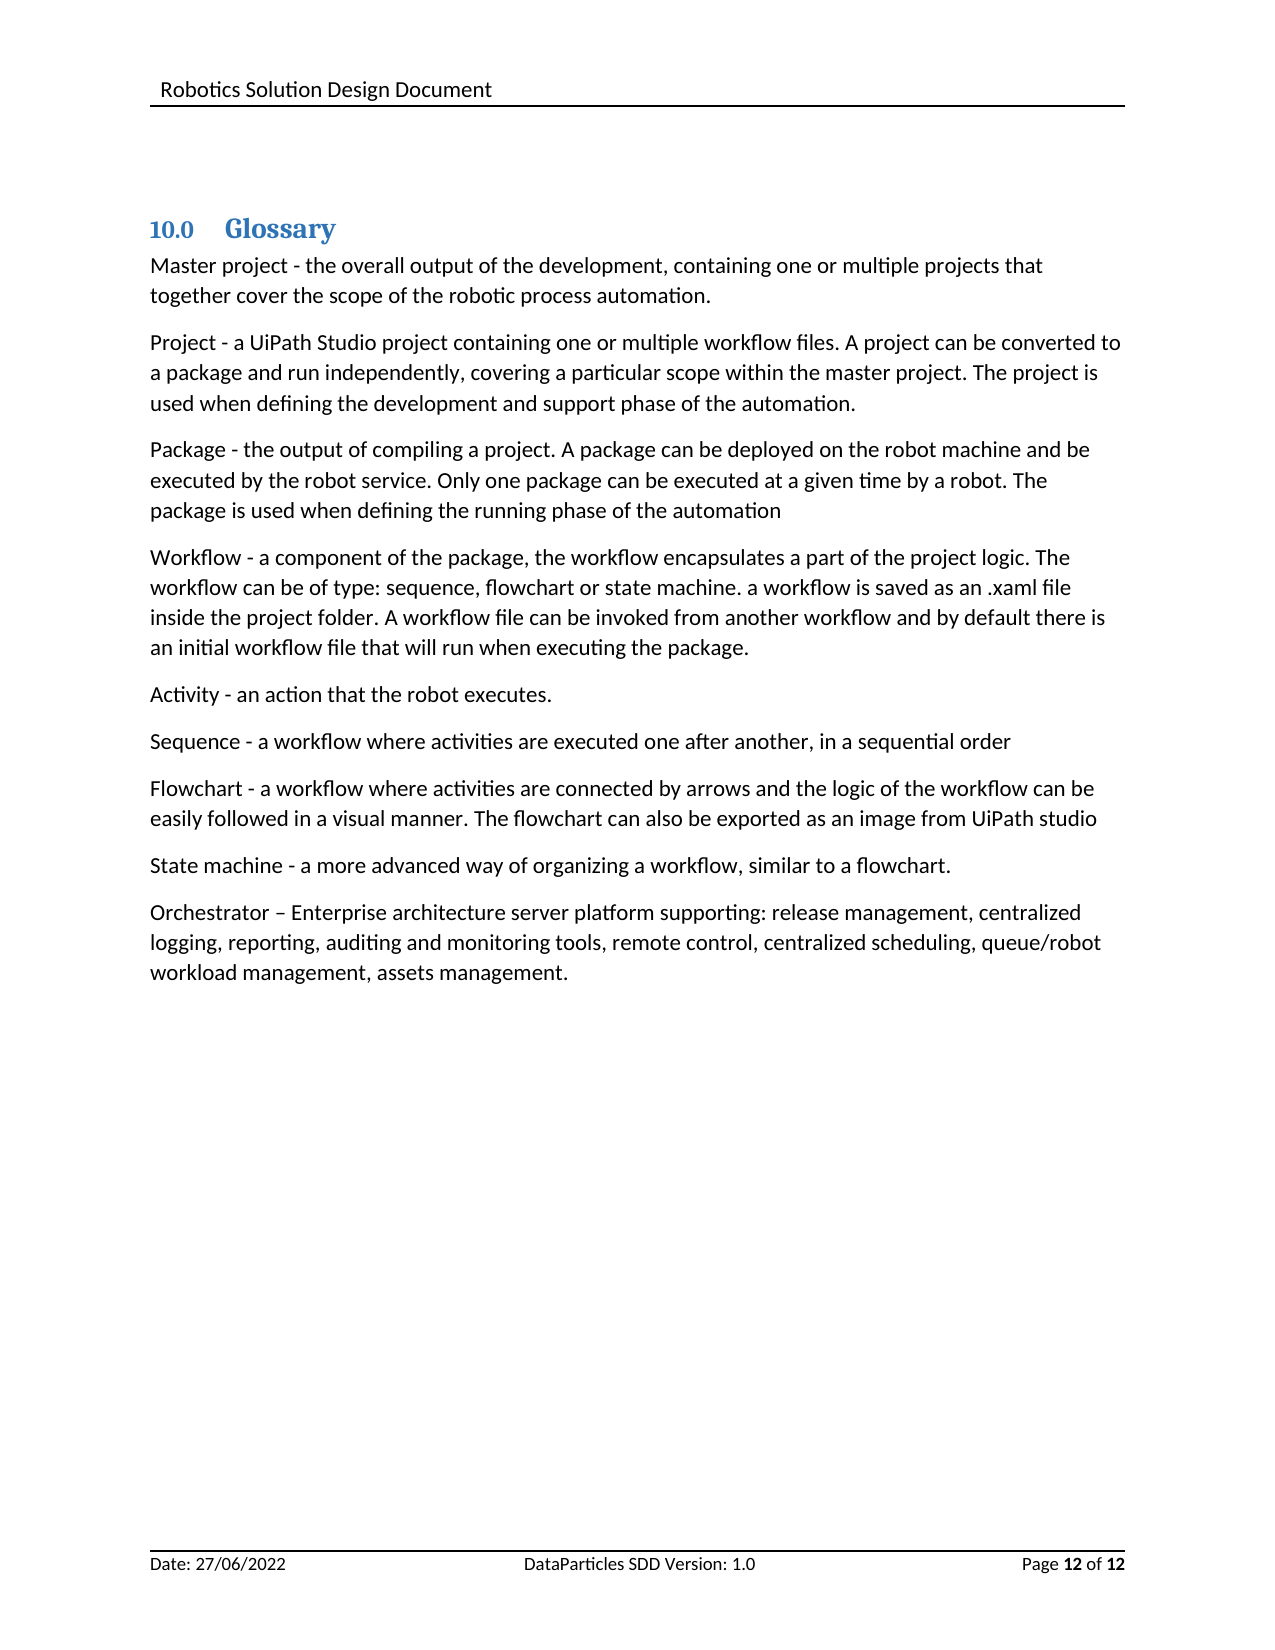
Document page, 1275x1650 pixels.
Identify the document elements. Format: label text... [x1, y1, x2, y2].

text Package - the output of compiling a project. A package can be deployed on the robot machine and be executed by the robot service. Only one package can be executed at a given time by a robot. The package is used when defining the running phase of the automation [150, 436, 1125, 524]
text Orchestrator – Enterprise architecture server platform supporting: release management, centralized logging, reporting, auditing and monitoring tools, remote control, centralized scheduling, queue/robot workload management, assets management. [150, 898, 1125, 987]
text Master project - the overall output of the development, containing one or multiple projects that together cover the scope of the robotic process automation. [150, 251, 1125, 309]
text Workflow - a component of the package, the workflow encapsulates a part of the project logic. The workflow can be of type: sequence, flowchart or state machine. a workflow is saved as an .xaml file inside the project folder. A workflow file can be invoked from another workflow and by default there is an initial workflow file that will run when executing the package. [150, 543, 1125, 662]
text Sequence - a workflow where activities are executed one after another, in a sequential order [150, 727, 1125, 755]
subtitle Glossary [150, 213, 1125, 246]
text State machine - a more advanced way of organizing a workflow, similar to a flowchart. [150, 851, 1125, 879]
text Flowchart - a workflow where activities are connected by arrows and the logic of the workflow can be easily followed in a visual manner. The flowchart can also be exported as an image from UiPath studio [150, 774, 1125, 832]
text Project - a UiPath Studio project containing one or multiple workflow files. A project can be converted to a package and run independently, covering a particular scope within the master project. The project is used when defining the development and support phase of the automation. [150, 328, 1125, 417]
text Activity - an action that the robot executes. [150, 680, 1125, 708]
